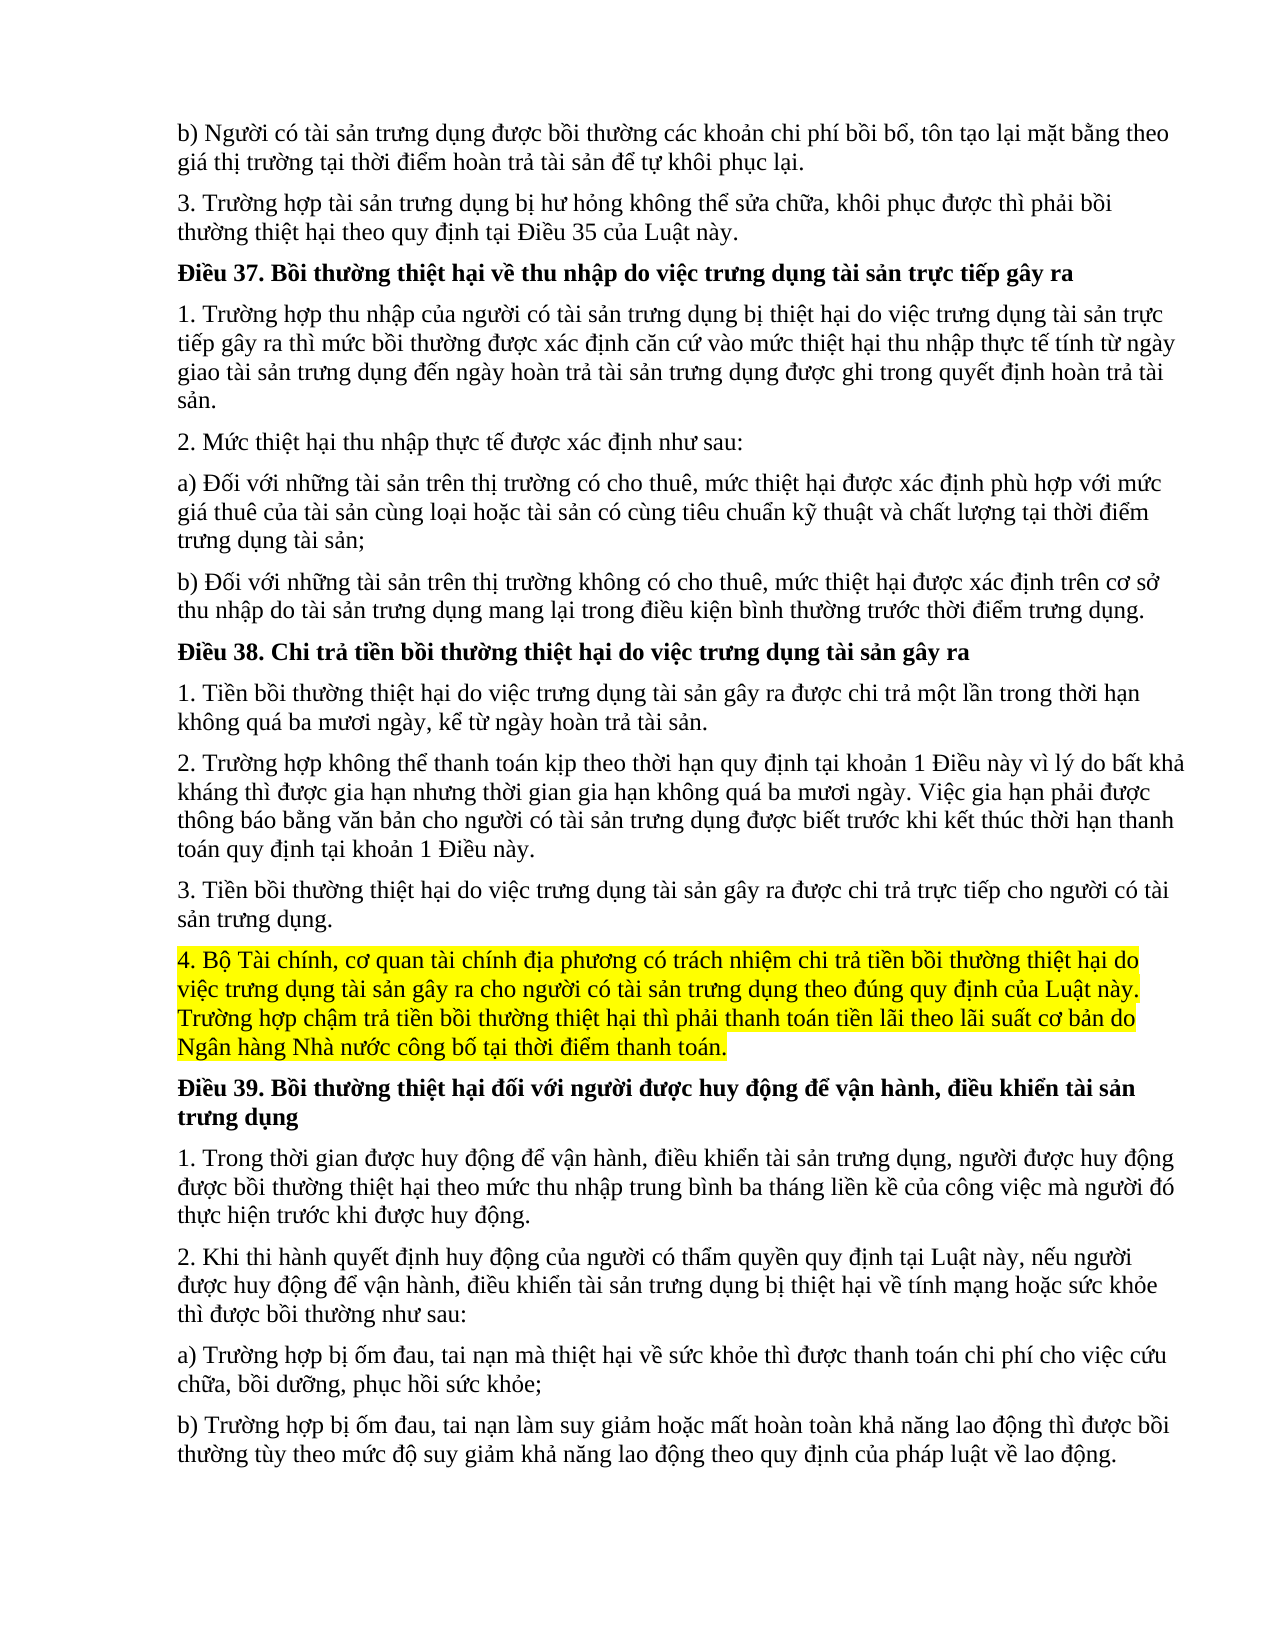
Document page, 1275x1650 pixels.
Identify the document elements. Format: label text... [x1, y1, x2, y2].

text b) Đối với những tài sản trên thị trường không có cho thuê, mức thiệt hại được xác định trên cơ sở thu nhập do tài sản trưng dụng mang lại trong điều kiện bình thường trước thời điểm trưng dụng. [177, 567, 1186, 624]
text 4. Bộ Tài chính, cơ quan tài chính địa phương có trách nhiệm chi trả tiền bồi thường thiệt hại do việc trưng dụng tài sản gây ra cho người có tài sản trưng dụng theo đúng quy định của Luật này. Trường hợp chậm trả tiền bồi thường thiệt hại thì phải thanh toán tiền lãi theo lãi suất cơ bản do Ngân hàng Nhà nước công bố tại thời điểm thanh toán. [727, 946, 1186, 1061]
text a) Đối với những tài sản trên thị trường có cho thuê, mức thiệt hại được xác định phù hợp với mức giá thuê của tài sản cùng loại hoặc tài sản có cùng tiêu chuẩn kỹ thuật và chất lượng tại thời điểm trưng dụng tài sản; [177, 468, 1186, 554]
text Điều 38. Chi trả tiền bồi thường thiệt hại do việc trưng dụng tài sản gây ra [177, 637, 1186, 666]
text 2. Mức thiệt hại thu nhập thực tế được xác định như sau: [177, 427, 1186, 456]
text 1. Tiền bồi thường thiệt hại do việc trưng dụng tài sản gây ra được chi trả một lần trong thời hạn không quá ba mươi ngày, kể từ ngày hoàn trả tài sản. [177, 678, 1186, 736]
text b) Người có tài sản trưng dụng được bồi thường các khoản chi phí bồi bổ, tôn tạo lại mặt bằng theo giá thị trường tại thời điểm hoàn trả tài sản để tự khôi phục lại. [177, 118, 1186, 176]
text 1. Trong thời gian được huy động để vận hành, điều khiển tài sản trưng dụng, người được huy động được bồi thường thiệt hại theo mức thu nhập trung bình ba tháng liền kề của công việc mà người đó thực hiện trước khi được huy động. [177, 1143, 1186, 1229]
text Điều 37. Bồi thường thiệt hại về thu nhập do việc trưng dụng tài sản trực tiếp gây ra [177, 258, 1186, 287]
text 3. Tiền bồi thường thiệt hại do việc trưng dụng tài sản gây ra được chi trả trực tiếp cho người có tài sản trưng dụng. [177, 876, 1186, 933]
text 3. Trường hợp tài sản trưng dụng bị hư hỏng không thể sửa chữa, khôi phục được thì phải bồi thường thiệt hại theo quy định tại Điều 35 của Luật này. [177, 188, 1186, 246]
text 2. Khi thi hành quyết định huy động của người có thẩm quyền quy định tại Luật này, nếu người được huy động để vận hành, điều khiển tài sản trưng dụng bị thiệt hại về tính mạng hoặc sức khỏe thì được bồi thường như sau: [177, 1242, 1186, 1328]
text a) Trường hợp bị ốm đau, tai nạn mà thiệt hại về sức khỏe thì được thanh toán chi phí cho việc cứu chữa, bồi dưỡng, phục hồi sức khỏe; [177, 1341, 1186, 1398]
text Điều 39. Bồi thường thiệt hại đối với người được huy động để vận hành, điều khiển tài sản trưng dụng [177, 1073, 1186, 1131]
text 2. Trường hợp không thể thanh toán kịp theo thời hạn quy định tại khoản 1 Điều này vì lý do bất khả kháng thì được gia hạn nhưng thời gian gia hạn không quá ba mươi ngày. Việc gia hạn phải được thông báo bằng văn bản cho người có tài sản trưng dụng được biết trước khi kết thúc thời hạn thanh toán quy định tại khoản 1 Điều này. [177, 748, 1186, 863]
text 1. Trường hợp thu nhập của người có tài sản trưng dụng bị thiệt hại do việc trưng dụng tài sản trực tiếp gây ra thì mức bồi thường được xác định căn cứ vào mức thiệt hại thu nhập thực tế tính từ ngày giao tài sản trưng dụng đến ngày hoàn trả tài sản trưng dụng được ghi trong quyết định hoàn trả tài sản. [177, 299, 1186, 414]
text b) Trường hợp bị ốm đau, tai nạn làm suy giảm hoặc mất hoàn toàn khả năng lao động thì được bồi thường tùy theo mức độ suy giảm khả năng lao động theo quy định của pháp luật về lao động. [177, 1411, 1186, 1468]
